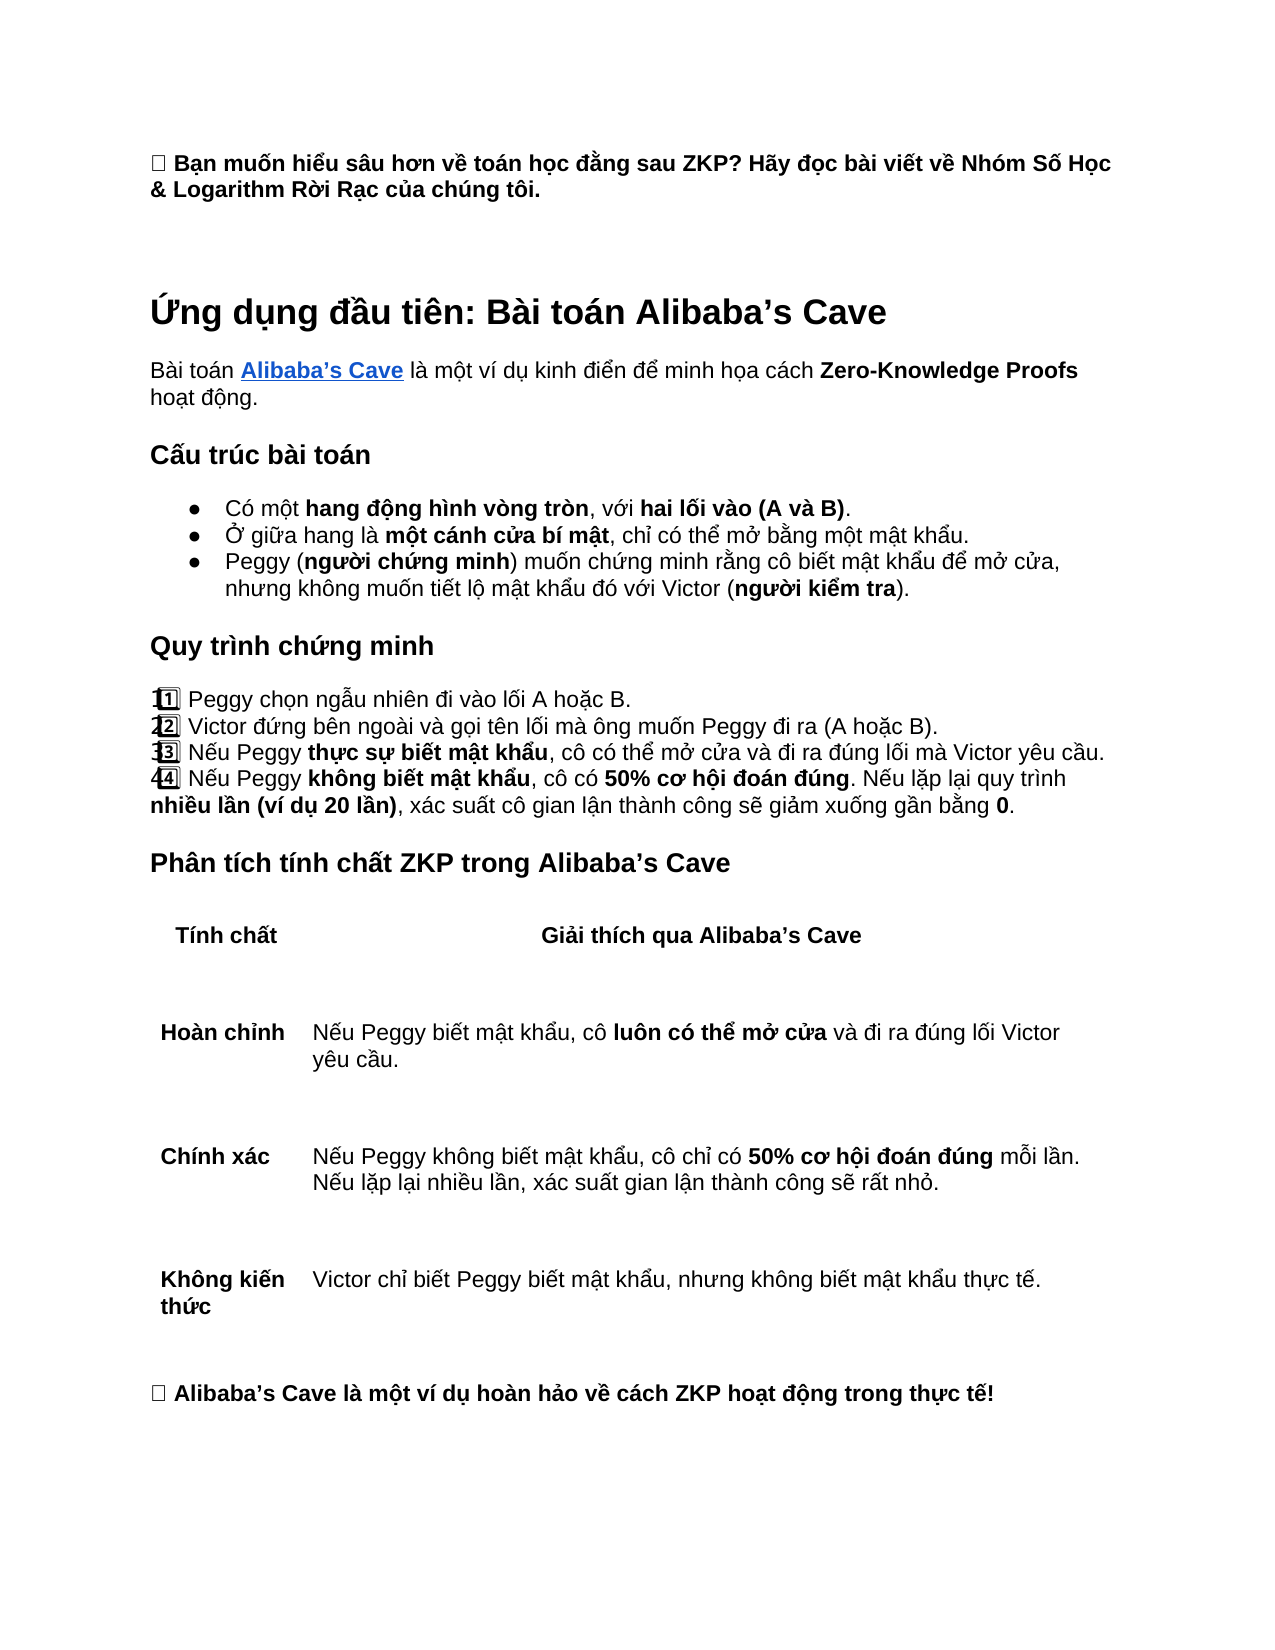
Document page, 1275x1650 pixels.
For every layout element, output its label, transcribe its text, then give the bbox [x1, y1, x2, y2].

table_cell Hoàn chỉnh [150, 984, 302, 1107]
table_cell Không kiến thức [150, 1231, 302, 1354]
text Bài toán Alibaba’s Cave là một ví dụ kinh điển để minh họa cách Zero-Knowledge Proofs hoạt động. [150, 357, 1125, 410]
table_cell Victor chỉ biết Peggy biết mật khẩu, nhưng không biết mật khẩu thực tế. [302, 1231, 1101, 1354]
subtitle Quy trình chứng minh [150, 630, 1125, 661]
table_cell Chính xác [150, 1108, 302, 1231]
table_cell Nếu Peggy biết mật khẩu, cô luôn có thể mở cửa và đi ra đúng lối Victor yêu cầu. [302, 984, 1101, 1107]
text 📢 Bạn muốn hiểu sâu hơn về toán học đằng sau ZKP? Hãy đọc bài viết về Nhóm Số Học & Logarithm Rời Rạc của chúng tôi. [150, 150, 1125, 203]
list Có một hang động hình vòng tròn, với hai lối vào (A và B). [187, 495, 1125, 522]
table_header Giải thích qua Alibaba’s Cave [302, 887, 1101, 984]
text 1️⃣ Peggy chọn ngẫu nhiên đi vào lối A hoặc B. 2️⃣ Victor đứng bên ngoài và gọi tên lối mà ông muốn Peggy đi ra (A hoặc B). 3️⃣ Nếu Peggy thực sự biết mật khẩu, cô có thể mở cửa và đi ra đúng lối mà Victor yêu cầu. 4️⃣ Nếu Peggy không biết mật khẩu, cô có 50% cơ hội đoán đúng. Nếu lặp lại quy trình nhiều lần (ví dụ 20 lần), xác suất cô gian lận thành công sẽ giảm xuống gần bằng 0. [150, 686, 1125, 818]
list Ở giữa hang là một cánh cửa bí mật, chỉ có thể mở bằng một mật khẩu. [187, 522, 1125, 548]
table_cell Nếu Peggy không biết mật khẩu, cô chỉ có 50% cơ hội đoán đúng mỗi lần. Nếu lặp lại nhiều lần, xác suất gian lận thành công sẽ rất nhỏ. [302, 1108, 1101, 1231]
text 📌 Alibaba’s Cave là một ví dụ hoàn hảo về cách ZKP hoạt động trong thực tế! [150, 1379, 1125, 1406]
subtitle Cấu trúc bài toán [150, 439, 1125, 470]
list Peggy (người chứng minh) muốn chứng minh rằng cô biết mật khẩu để mở cửa, nhưng không muốn tiết lộ mật khẩu đó với Victor (người kiểm tra). [187, 548, 1125, 601]
subtitle Phân tích tính chất ZKP trong Alibaba’s Cave [150, 847, 1125, 878]
table_header Tính chất [150, 887, 302, 984]
subtitle Ứng dụng đầu tiên: Bài toán Alibaba’s Cave [150, 292, 1125, 332]
